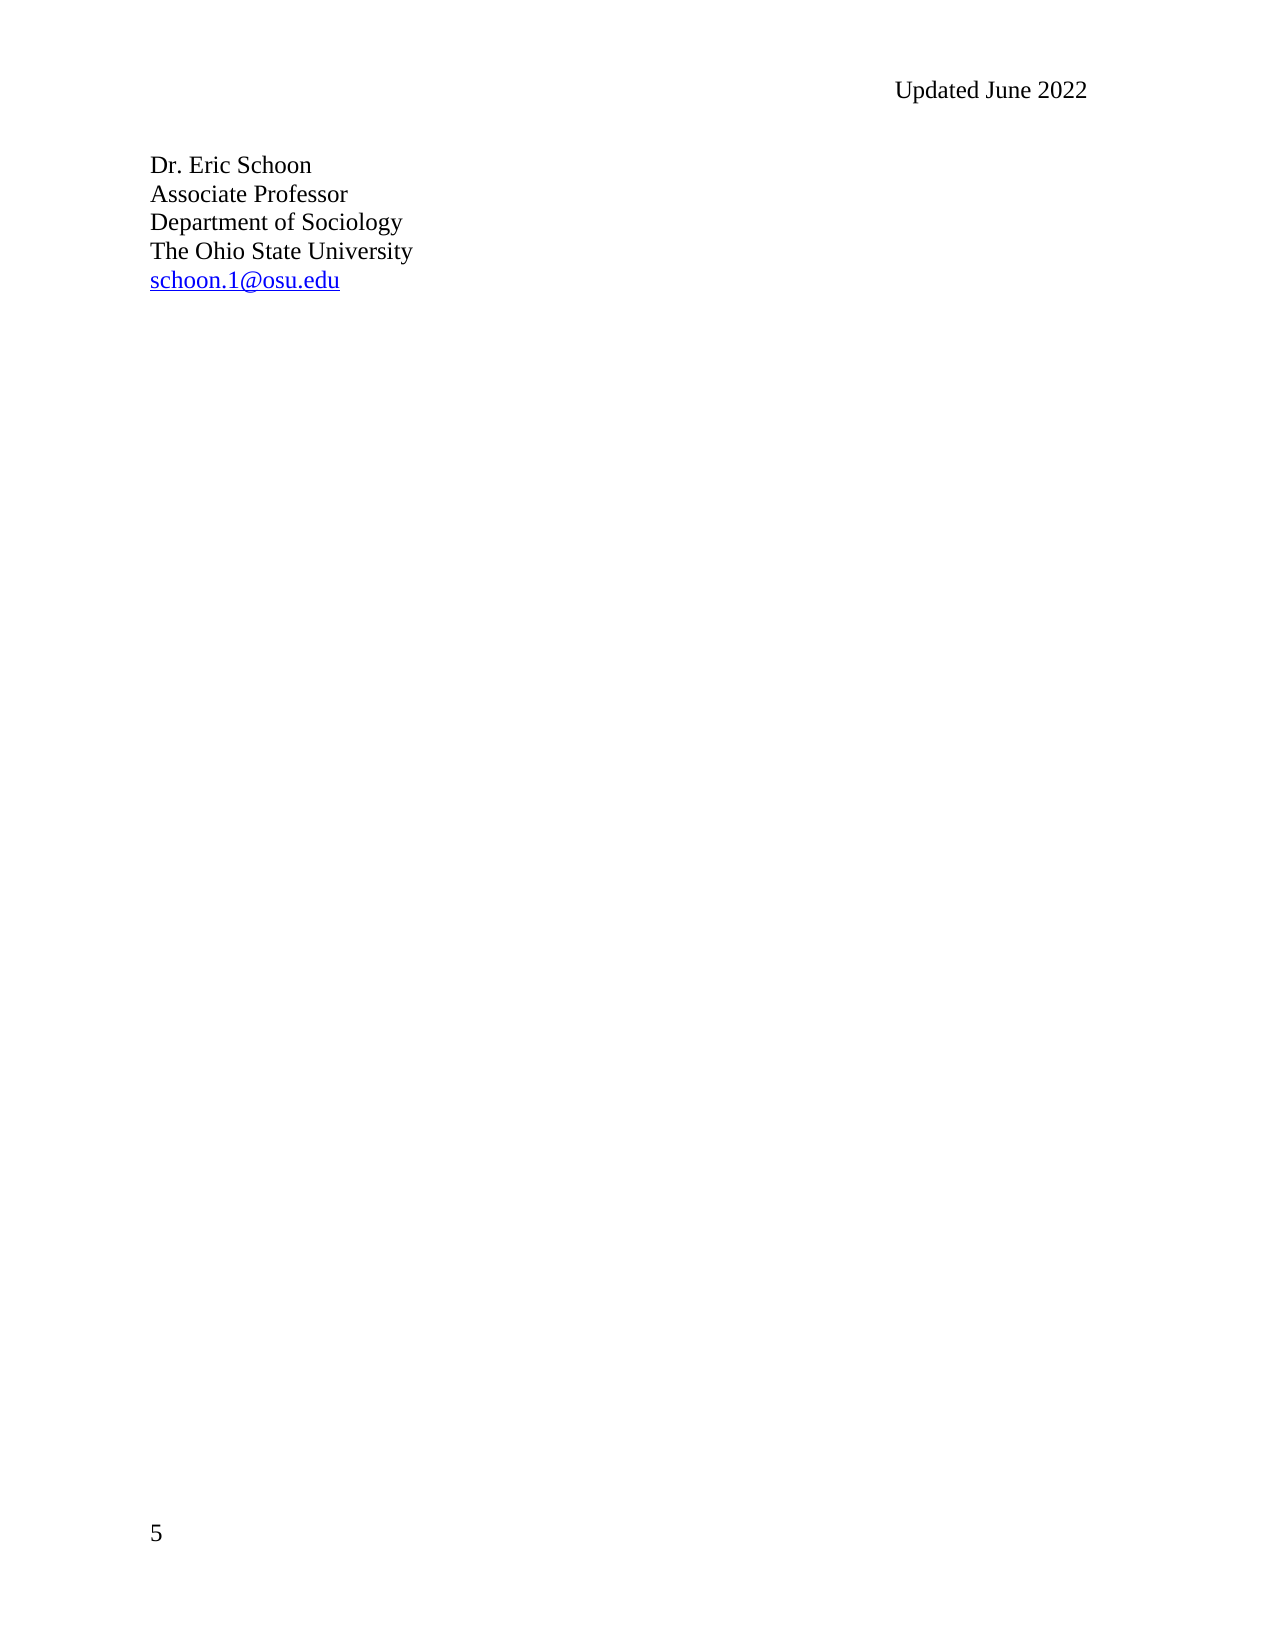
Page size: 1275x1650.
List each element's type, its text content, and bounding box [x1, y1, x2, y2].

text Dr. Eric Schoon Associate Professor Department of Sociology The Ohio State University schoon.1@osu.edu [150, 150, 1125, 294]
